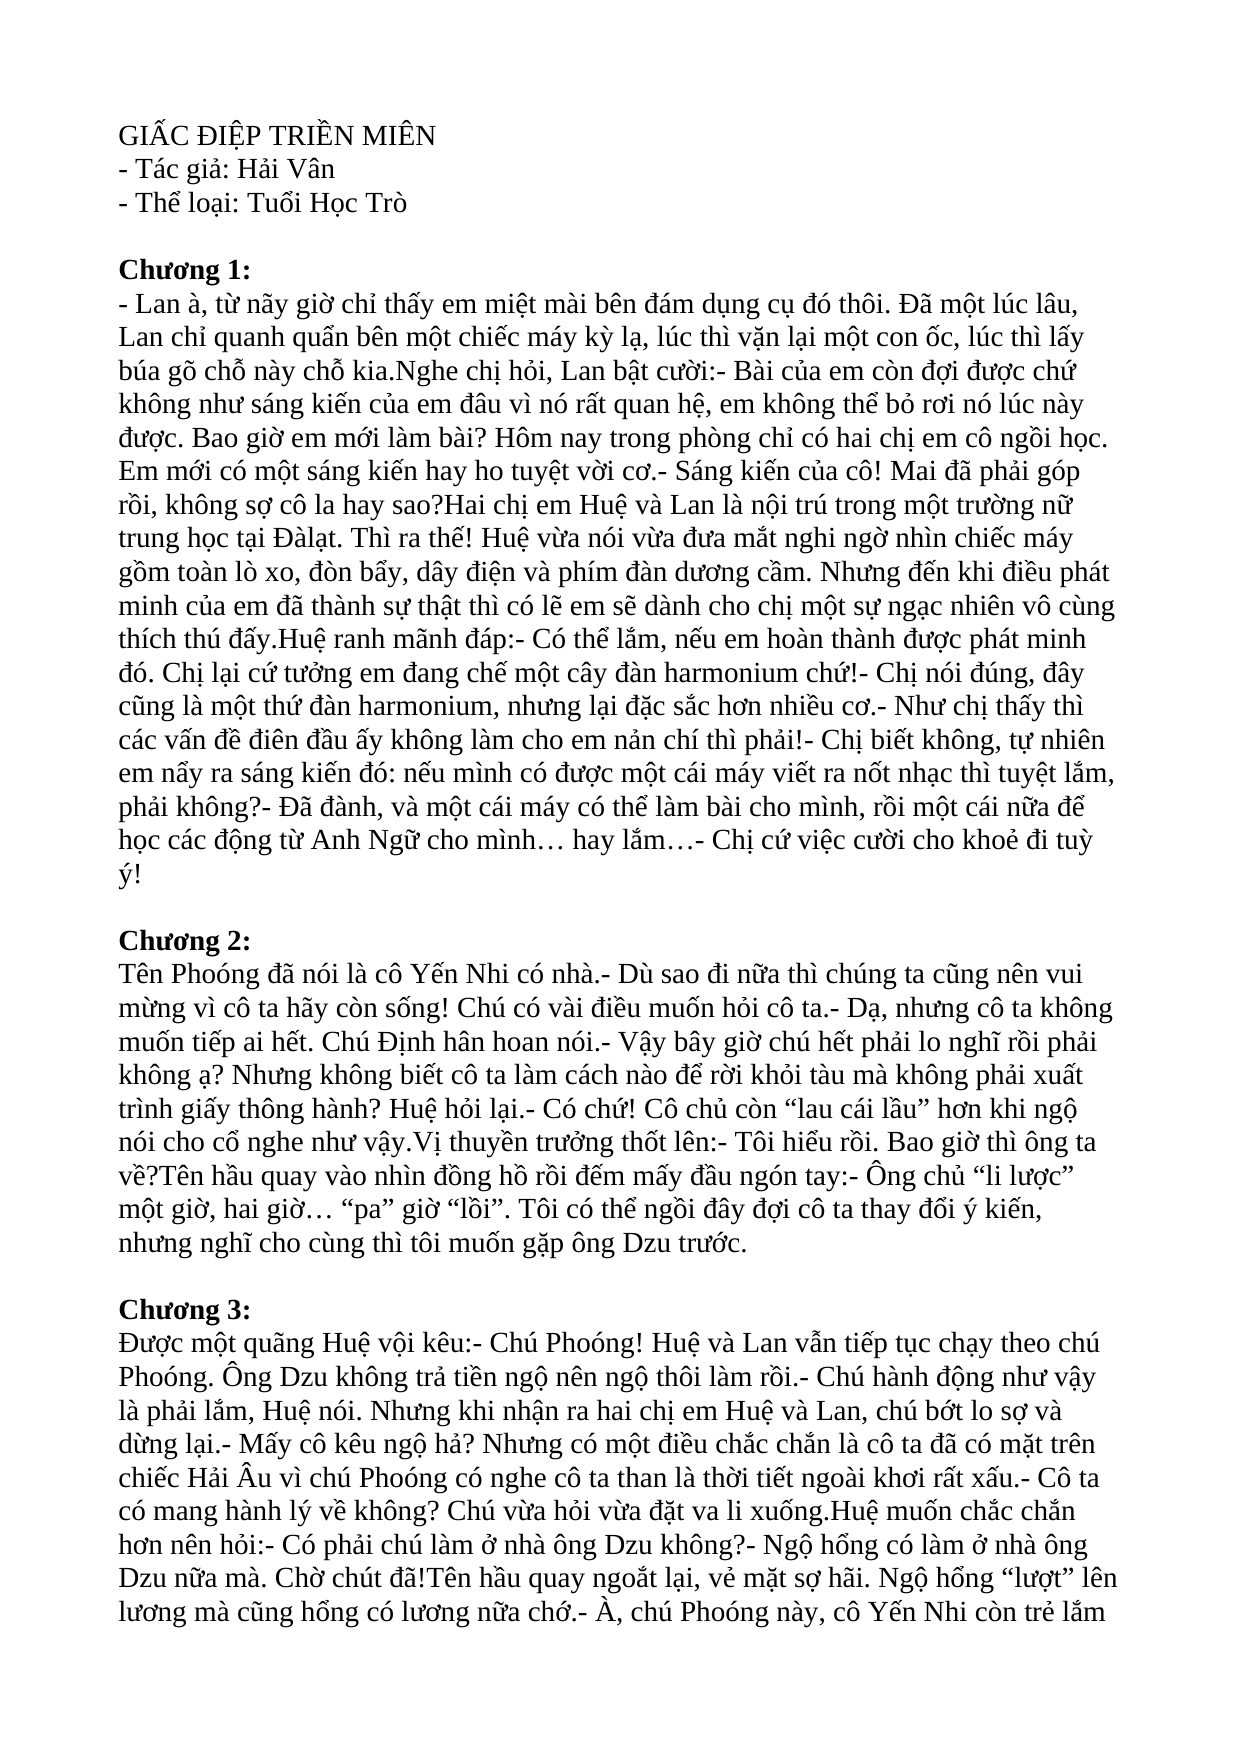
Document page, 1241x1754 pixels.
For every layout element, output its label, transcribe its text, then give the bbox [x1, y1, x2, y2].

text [118, 1326, 1122, 1627]
text Chương 3: [118, 1292, 1122, 1326]
text Tên Phoóng đã nói là cô Yến Nhi có nhà.- Dù sao đi nữa thì chúng ta cũng nên vui mừng vì cô ta hãy còn sống! Chú có vài điều muốn hỏi cô ta.- Dạ, nhưng cô ta không muốn tiếp ai hết. Chú Định hân hoan nói.- Vậy bây giờ chú hết phải lo nghĩ rồi phải không ạ? Nhưng không biết cô ta làm cách nào để rời khỏi tàu mà không phải xuất trình giấy thông hành? Huệ hỏi lại.- Có chứ! Cô chủ còn “lau cái lầu” hơn khi ngộ nói cho cổ nghe như vậy.Vị thuyền trưởng thốt lên:- Tôi hiểu rồi. Bao giờ thì ông ta về?Tên hầu quay vào nhìn đồng hồ rồi đếm mấy đầu ngón tay:- Ông chủ “li lược” một giờ, hai giờ… “pa” giờ “lồi”. Tôi có thể ngồi đây đợi cô ta thay đổi ý kiến, nhưng nghĩ cho cùng thì tôi muốn gặp ông Dzu trước. [118, 957, 1122, 1258]
text GIẤC ĐIỆP TRIỀN MIÊN [118, 118, 1122, 152]
text Chương 2: [118, 923, 1122, 957]
text Chương 1: [118, 252, 1122, 286]
text - Tác giả: Hải Vân [118, 152, 1122, 185]
text - Lan à, từ nãy giờ chỉ thấy em miệt mài bên đám dụng cụ đó thôi. Đã một lúc lâu, Lan chỉ quanh quẩn bên một chiếc máy kỳ lạ, lúc thì vặn lại một con ốc, lúc thì lấy búa gõ chỗ này chỗ kia.Nghe chị hỏi, Lan bật cười:- Bài của em còn đợi được chứ không như sáng kiến của em đâu vì nó rất quan hệ, em không thể bỏ rơi nó lúc này được. Bao giờ em mới làm bài? Hôm nay trong phòng chỉ có hai chị em cô ngồi học. Em mới có một sáng kiến hay ho tuyệt vời cơ.- Sáng kiến của cô! Mai đã phải góp rồi, không sợ cô la hay sao?Hai chị em Huệ và Lan là nội trú trong một trường nữ trung học tại Đàlạt. Thì ra thế! Huệ vừa nói vừa đưa mắt nghi ngờ nhìn chiếc máy gồm toàn lò xo, đòn bẩy, dây điện và phím đàn dương cầm. Nhưng đến khi điều phát minh của em đã thành sự thật thì có lẽ em sẽ dành cho chị một sự ngạc nhiên vô cùng thích thú đấy.Huệ ranh mãnh đáp:- Có thể lắm, nếu em hoàn thành được phát minh đó. Chị lại cứ tưởng em đang chế một cây đàn harmonium chứ!- Chị nói đúng, đây cũng là một thứ đàn harmonium, nhưng lại đặc sắc hơn nhiều cơ.- Như chị thấy thì các vấn đề điên đầu ấy không làm cho em nản chí thì phải!- Chị biết không, tự nhiên em nẩy ra sáng kiến đó: nếu mình có được một cái máy viết ra nốt nhạc thì tuyệt lắm, phải không?- Đã đành, và một cái máy có thể làm bài cho mình, rồi một cái nữa để học các động từ Anh Ngữ cho mình… hay lắm…- Chị cứ việc cười cho khoẻ đi tuỳ ý! [118, 286, 1122, 889]
text - Thể loại: Tuổi Học Trò [118, 185, 1122, 219]
